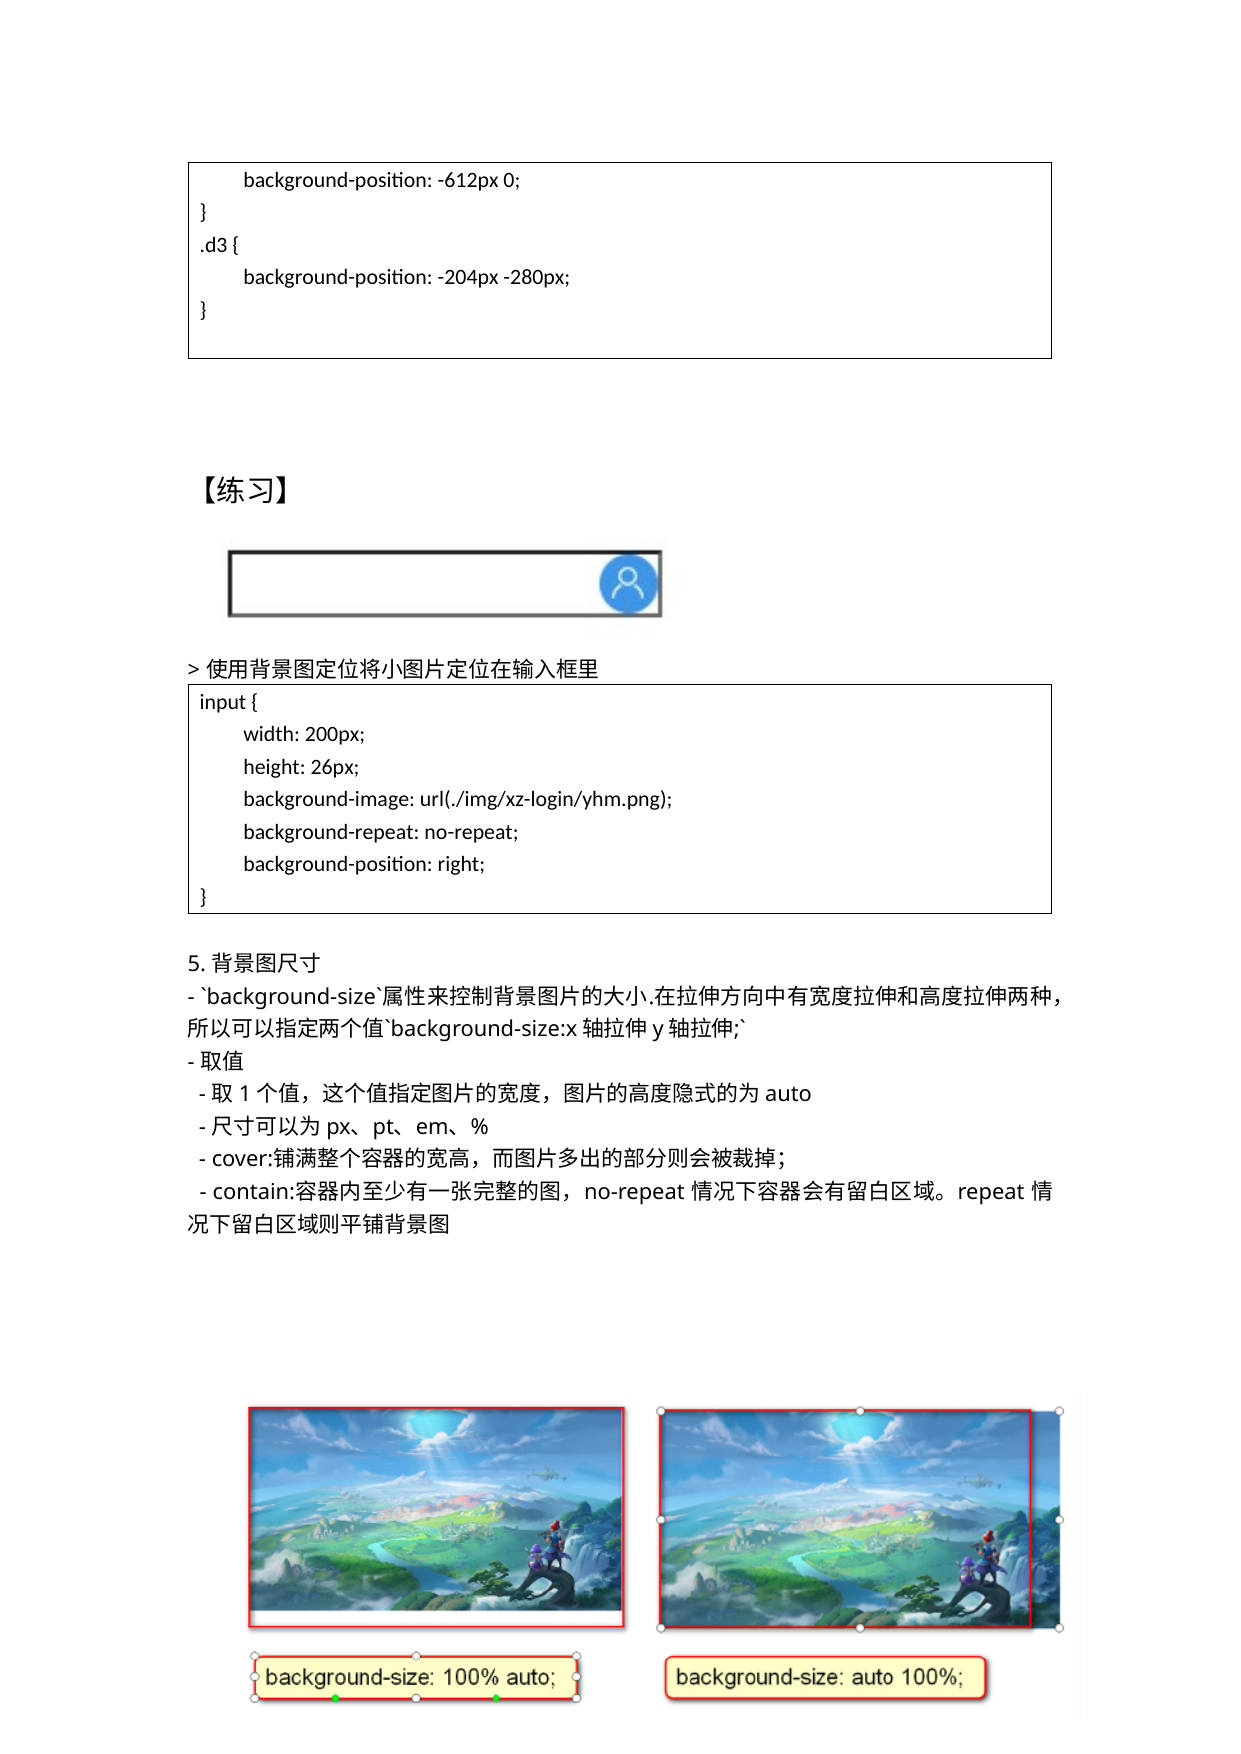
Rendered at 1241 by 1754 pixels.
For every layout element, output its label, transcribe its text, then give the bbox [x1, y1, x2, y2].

picture [233, 1389, 1148, 1754]
text 5. 背景图尺寸 [187, 946, 1053, 979]
picture [218, 537, 692, 637]
text - 取值 [187, 1044, 1053, 1076]
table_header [189, 163, 1051, 358]
text > 使用背景图定位将小图片定位在输入框里 [187, 652, 1053, 684]
text - 尺寸可以为 px、pt、em、% [187, 1109, 1053, 1141]
text - `background-size`属性来控制背景图片的大小.在拉伸方向中有宽度拉伸和高度拉伸两种，所以可以指定两个值`background-size:x轴拉伸 y轴拉伸;` [187, 979, 1053, 1044]
text - cover:铺满整个容器的宽高，而图片多出的部分则会被裁掉； [187, 1141, 1053, 1174]
text 【练习】 [187, 457, 1053, 522]
text - contain:容器内至少有一张完整的图，no-repeat 情况下容器会有留白区域。repeat 情况下留白区域则平铺背景图 [187, 1174, 1053, 1239]
table_header input { width: 200px; height: 26px; background-image: url(./img/xz-login/yhm.png); background-repeat: no-repeat; background-position: right; } [189, 685, 1051, 913]
text - 取 1 个值，这个值指定图片的宽度，图片的高度隐式的为 auto [187, 1076, 1053, 1109]
